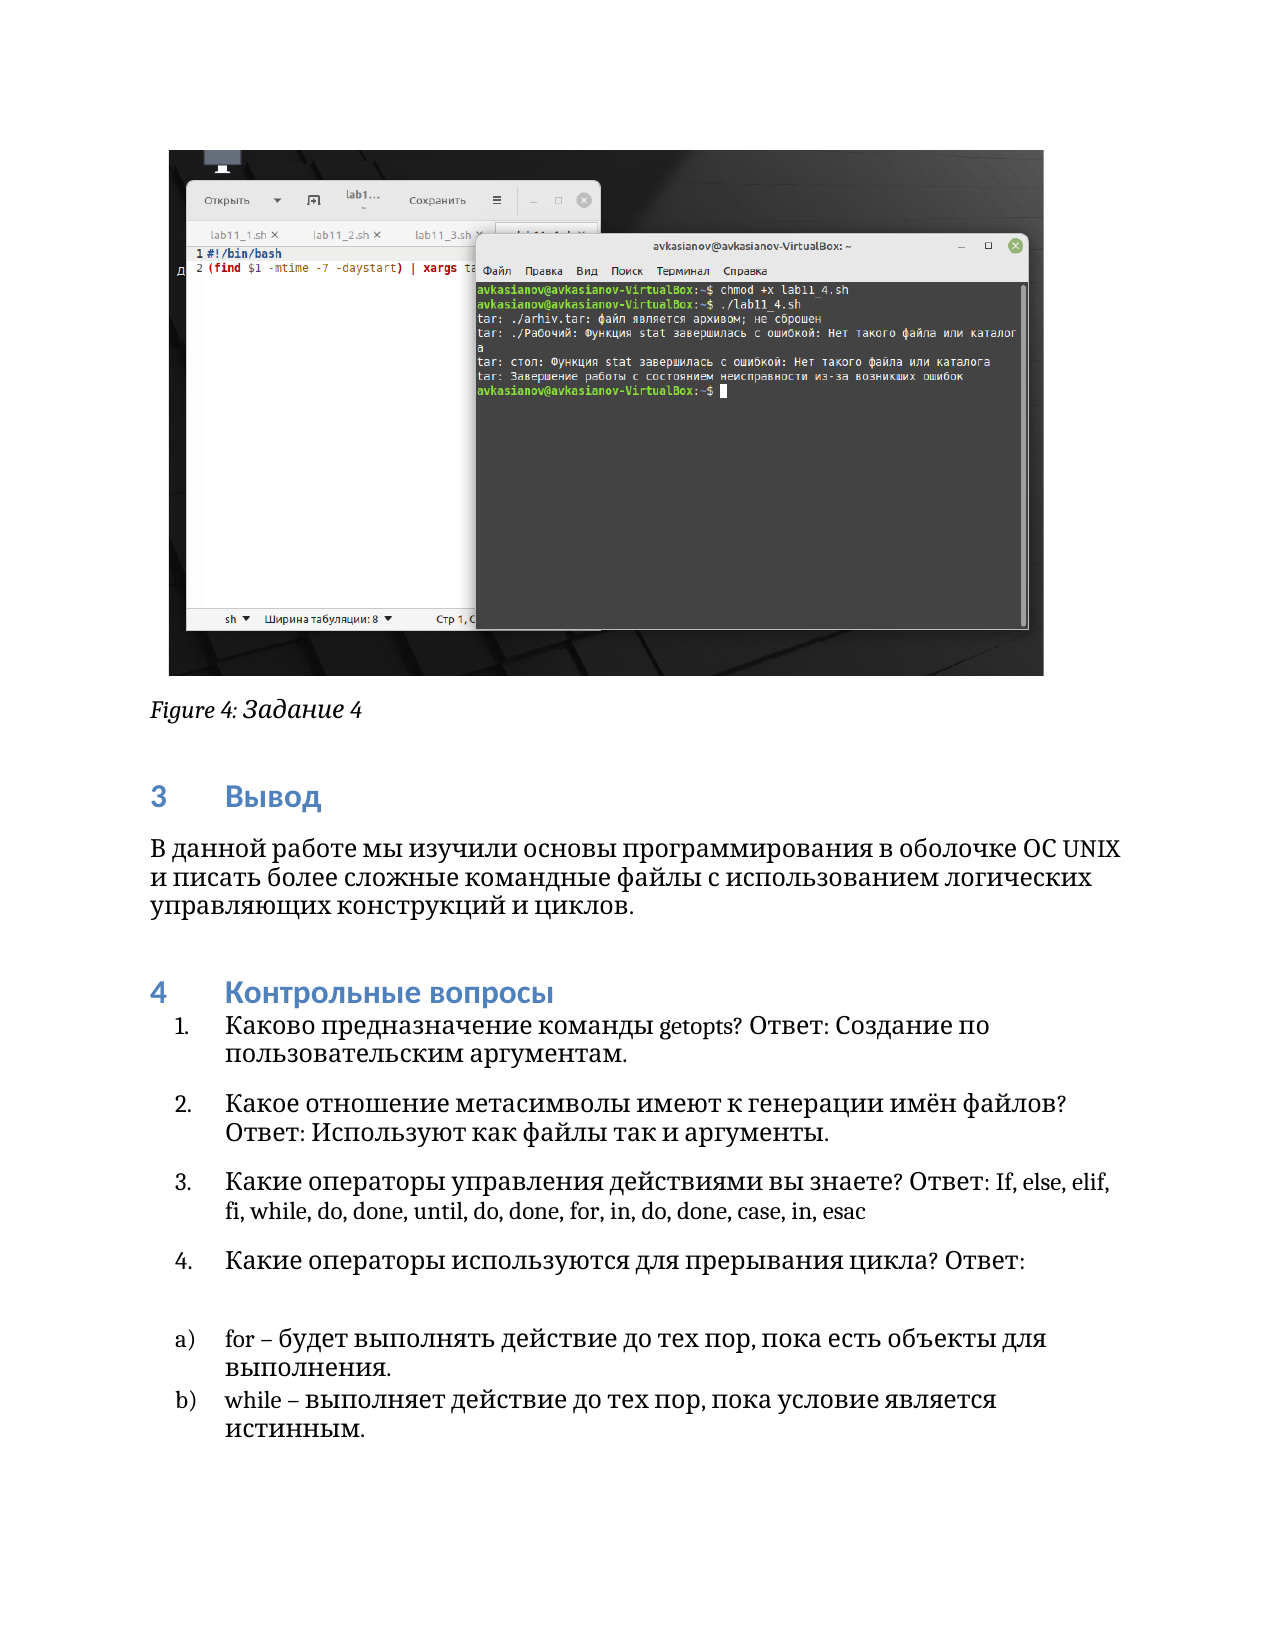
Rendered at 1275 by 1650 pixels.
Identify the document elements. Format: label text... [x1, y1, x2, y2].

subtitle 3 Вывод [150, 775, 1125, 816]
list Какие операторы используются для прерывания цикла? Ответ: [175, 1247, 1125, 1304]
list for – будет выполнять действие до тех пор, пока есть объекты для выполнения. [175, 1325, 1125, 1382]
list Какое отношение метасимволы имеют к генерации имён файлов? Ответ: Используют как файлы так и аргументы. [175, 1090, 1125, 1147]
text В данной работе мы изучили основы программирования в оболочке ОС UNIX и писать более сложные командные файлы с использованием логических управляющих конструкций и циклов. [150, 835, 1125, 921]
list Какие операторы управления действиями вы знаете? Ответ: If, else, elif, fi, while, do, done, until, do, done, for, in, do, done, case, in, esac [175, 1168, 1125, 1226]
subtitle 4 Контрольные вопросы [150, 971, 1125, 1012]
text Figure 4: Задание 4 [150, 696, 1125, 725]
picture [168, 150, 1044, 676]
list Каково предназначение команды getopts? Ответ: Создание по пользовательским аргументам. [175, 1012, 1125, 1069]
list while – выполняет действие до тех пор, пока условие является истинным. [175, 1386, 1125, 1472]
